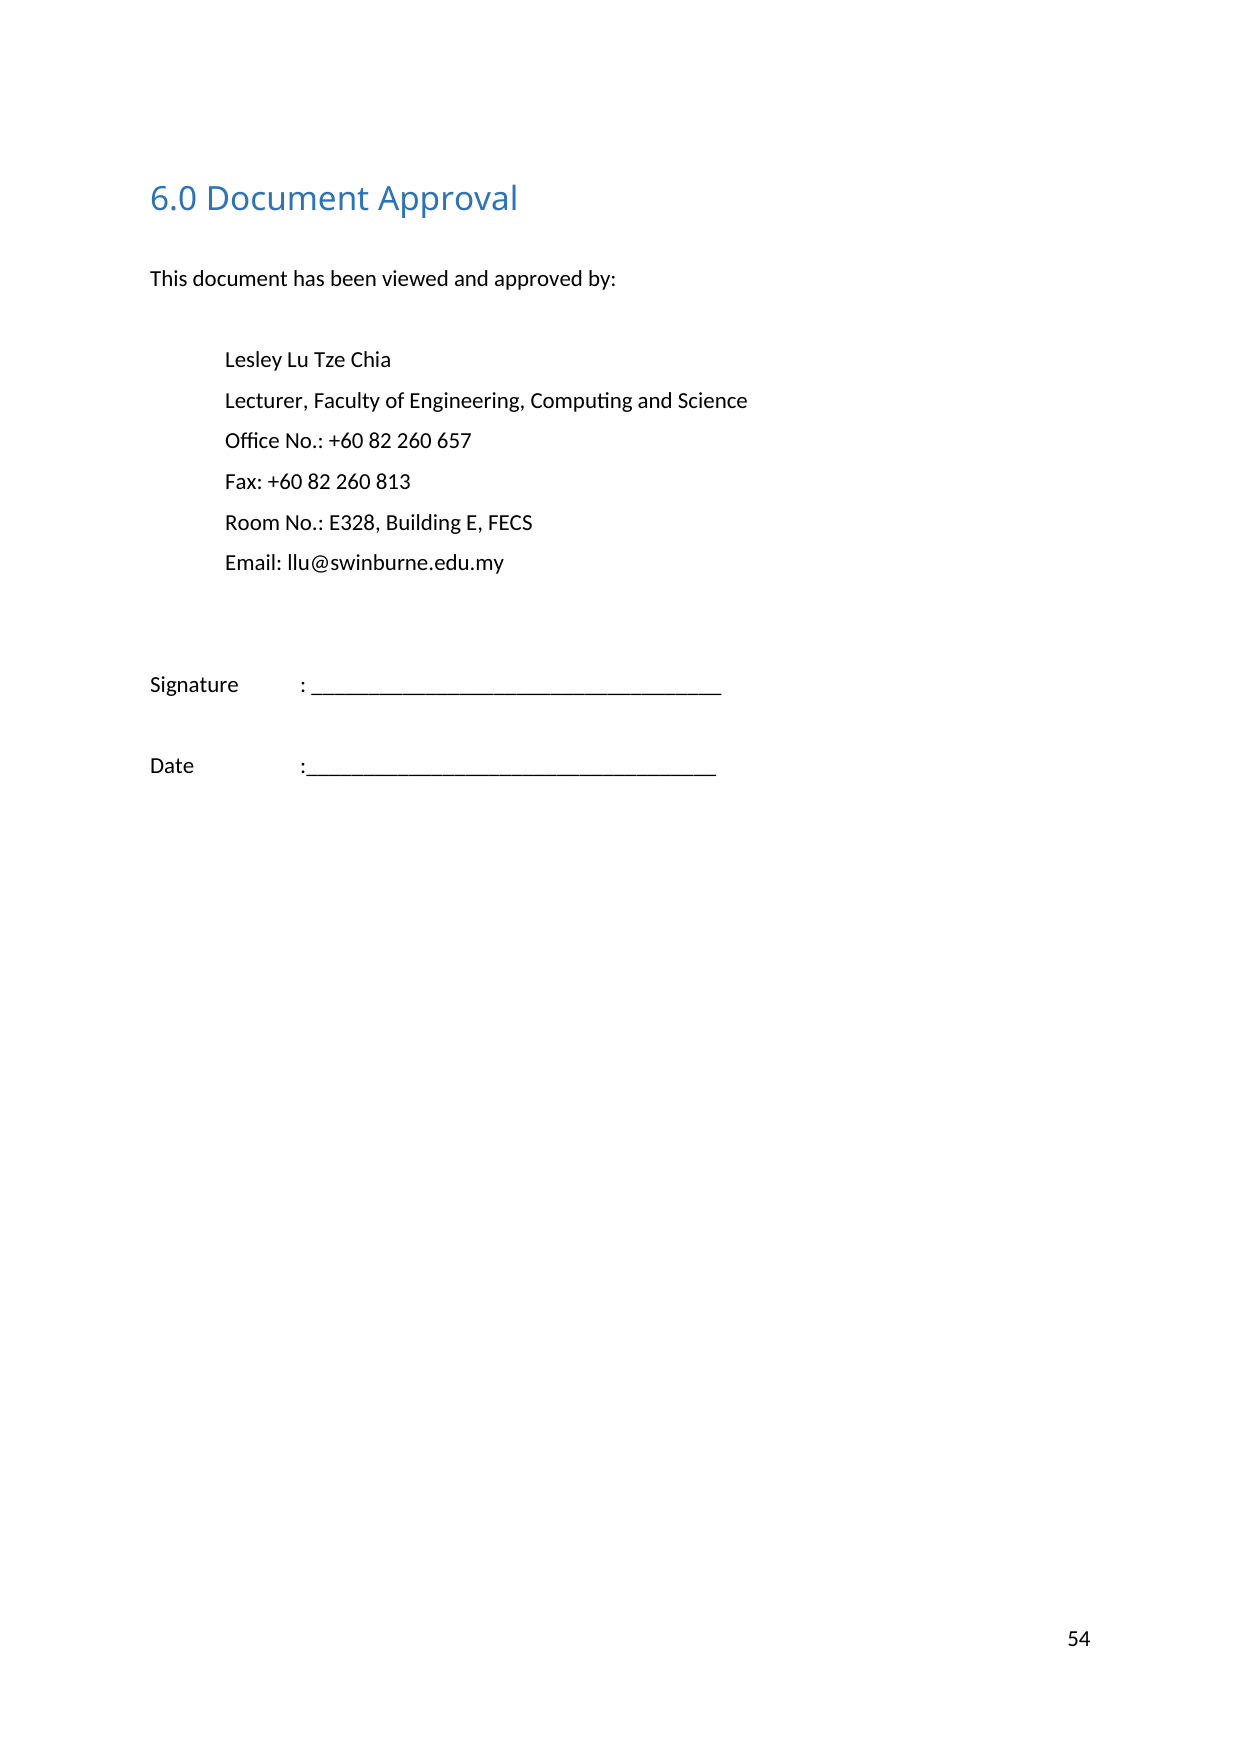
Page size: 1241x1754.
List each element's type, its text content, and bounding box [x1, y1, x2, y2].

text Signature : ____________________________________ [150, 670, 1090, 698]
text Date :____________________________________ [150, 751, 1090, 779]
text Email: llu@swinburne.edu.my [225, 548, 1090, 576]
text Room No.: E328, Building E, FECS [225, 508, 1090, 536]
text Office No.: +60 82 260 657 [225, 427, 1090, 454]
text Fax: +60 82 260 813 [225, 467, 1090, 495]
subtitle 6.0 Document Approval [150, 175, 1090, 220]
text This document has been viewed and approved by: [150, 264, 1090, 292]
text Lesley Lu Tze Chia [225, 346, 1090, 373]
text Lecturer, Faculty of Engineering, Computing and Science [225, 386, 1090, 414]
